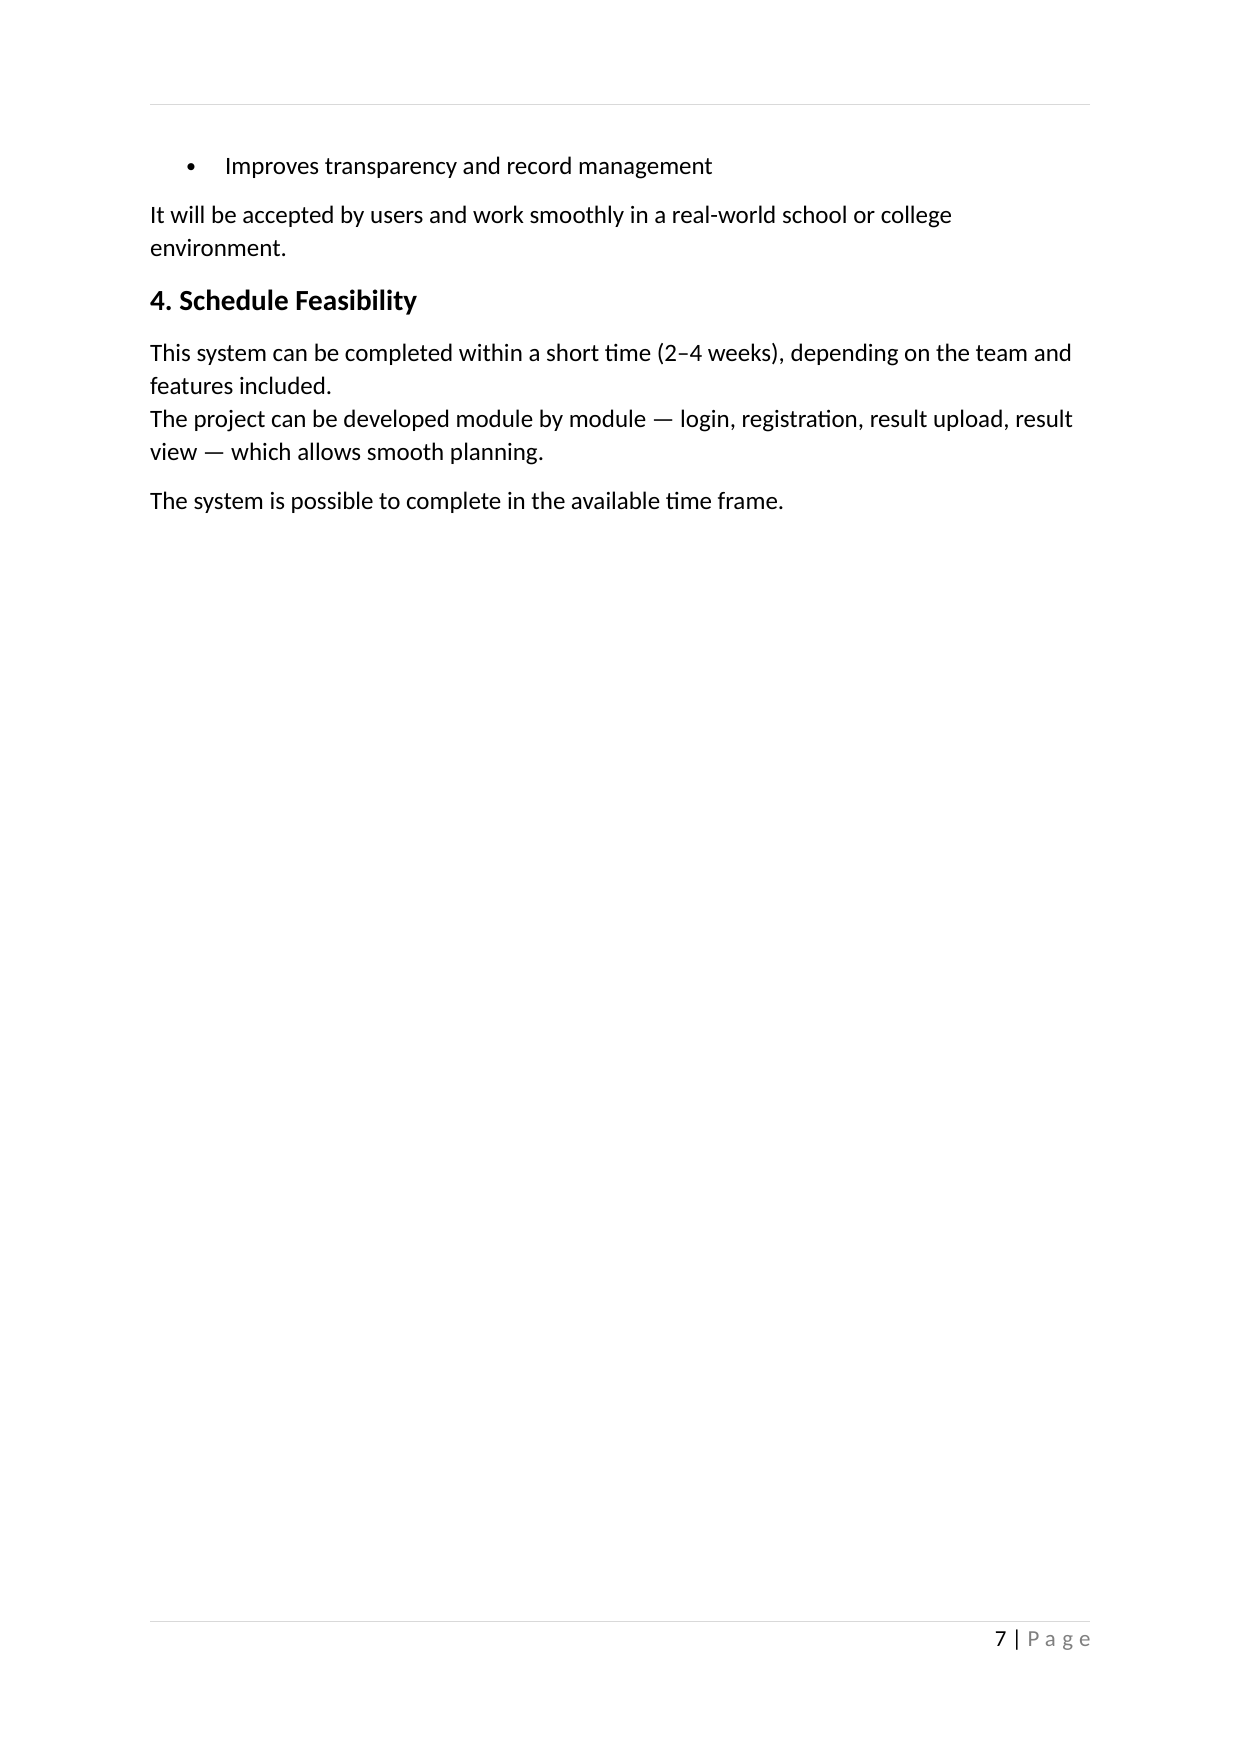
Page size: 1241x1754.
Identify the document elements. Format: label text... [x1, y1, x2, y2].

text It will be accepted by users and work smoothly in a real-world school or college environment. [150, 199, 1090, 263]
text This system can be completed within a short time (2–4 weeks), depending on the team and features included. The project can be developed module by module — login, registration, result upload, result view — which allows smooth planning. [150, 337, 1090, 466]
text The system is possible to complete in the available time frame. [150, 486, 1090, 516]
list Improves transparency and record management [187, 150, 1090, 181]
text 4. Schedule Feasibility [150, 282, 1090, 318]
